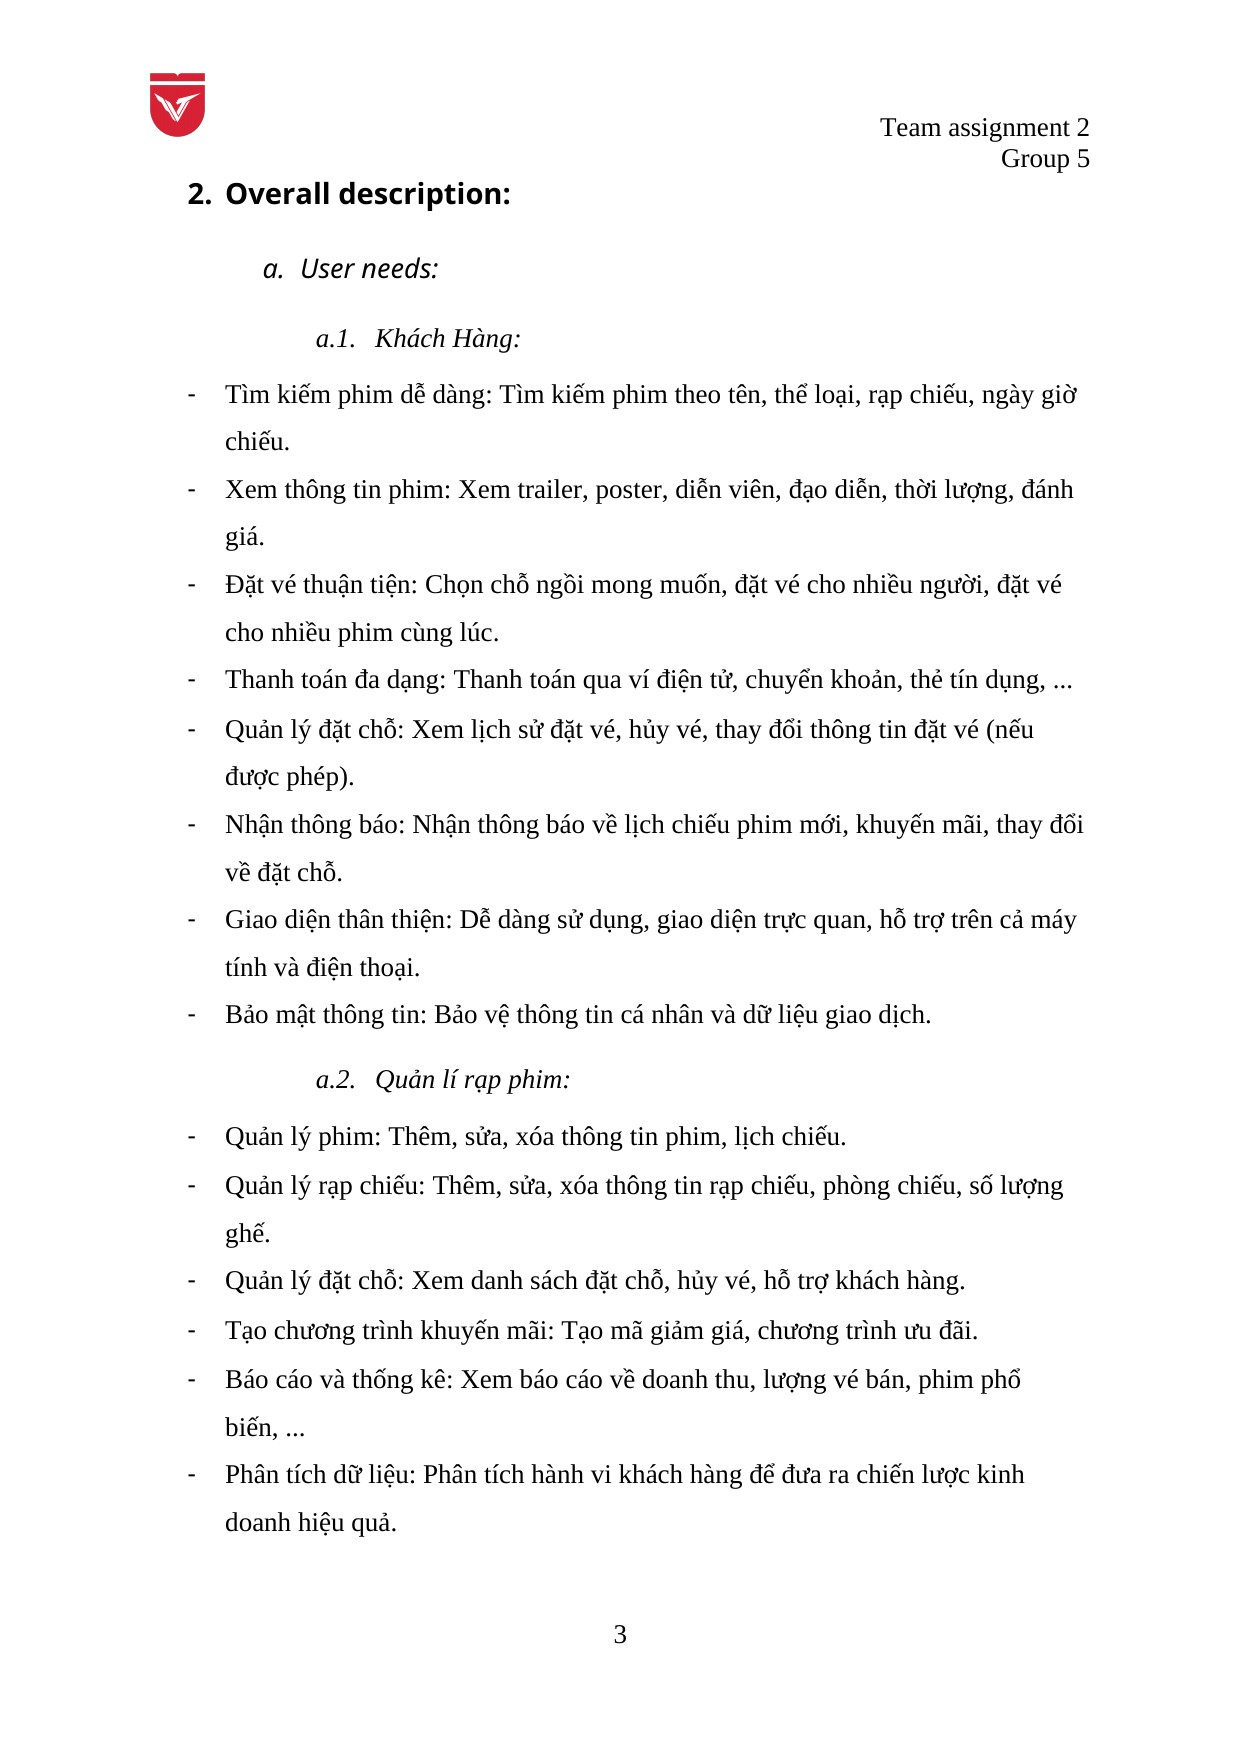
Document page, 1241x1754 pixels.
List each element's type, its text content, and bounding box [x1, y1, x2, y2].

list Quản lý đặt chỗ: Xem danh sách đặt chỗ, hủy vé, hỗ trợ khách hàng. [187, 1263, 1090, 1296]
subtitle Khách Hàng: [356, 322, 1090, 353]
subtitle Quản lí rạp phim: [356, 1064, 1090, 1095]
list Xem thông tin phim: Xem trailer, poster, diễn viên, đạo diễn, thời lượng, đánh giá. [187, 472, 1090, 552]
list Quản lý rạp chiếu: Thêm, sửa, xóa thông tin rạp chiếu, phòng chiếu, số lượng ghế. [187, 1168, 1090, 1248]
list Quản lý phim: Thêm, sửa, xóa thông tin phim, lịch chiếu. [187, 1119, 1090, 1152]
list Tạo chương trình khuyến mãi: Tạo mã giảm giá, chương trình ưu đãi. [187, 1313, 1090, 1346]
list Nhận thông báo: Nhận thông báo về lịch chiếu phim mới, khuyến mãi, thay đổi về đặt chỗ. [187, 807, 1090, 887]
list Báo cáo và thống kê: Xem báo cáo về doanh thu, lượng vé bán, phim phổ biến, ... [187, 1362, 1090, 1442]
subtitle User needs: [262, 250, 1090, 287]
list Đặt vé thuận tiện: Chọn chỗ ngồi mong muốn, đặt vé cho nhiều người, đặt vé cho nhiều phim cùng lúc. [187, 567, 1090, 647]
list Giao diện thân thiện: Dễ dàng sử dụng, giao diện trực quan, hỗ trợ trên cả máy tính và điện thoại. [187, 902, 1090, 982]
list Tìm kiếm phim dễ dàng: Tìm kiếm phim theo tên, thể loại, rạp chiếu, ngày giờ chiếu. [187, 377, 1090, 456]
list Thanh toán đa dạng: Thanh toán qua ví điện tử, chuyển khoản, thẻ tín dụng, ... [187, 662, 1090, 695]
picture [150, 73, 205, 137]
list Phân tích dữ liệu: Phân tích hành vi khách hàng để đưa ra chiến lược kinh doanh hiệu quả. [187, 1457, 1090, 1537]
subtitle Overall description: [187, 174, 1090, 213]
list Bảo mật thông tin: Bảo vệ thông tin cá nhân và dữ liệu giao dịch. [187, 997, 1090, 1031]
list Quản lý đặt chỗ: Xem lịch sử đặt vé, hủy vé, thay đổi thông tin đặt vé (nếu được phép). [187, 712, 1090, 792]
